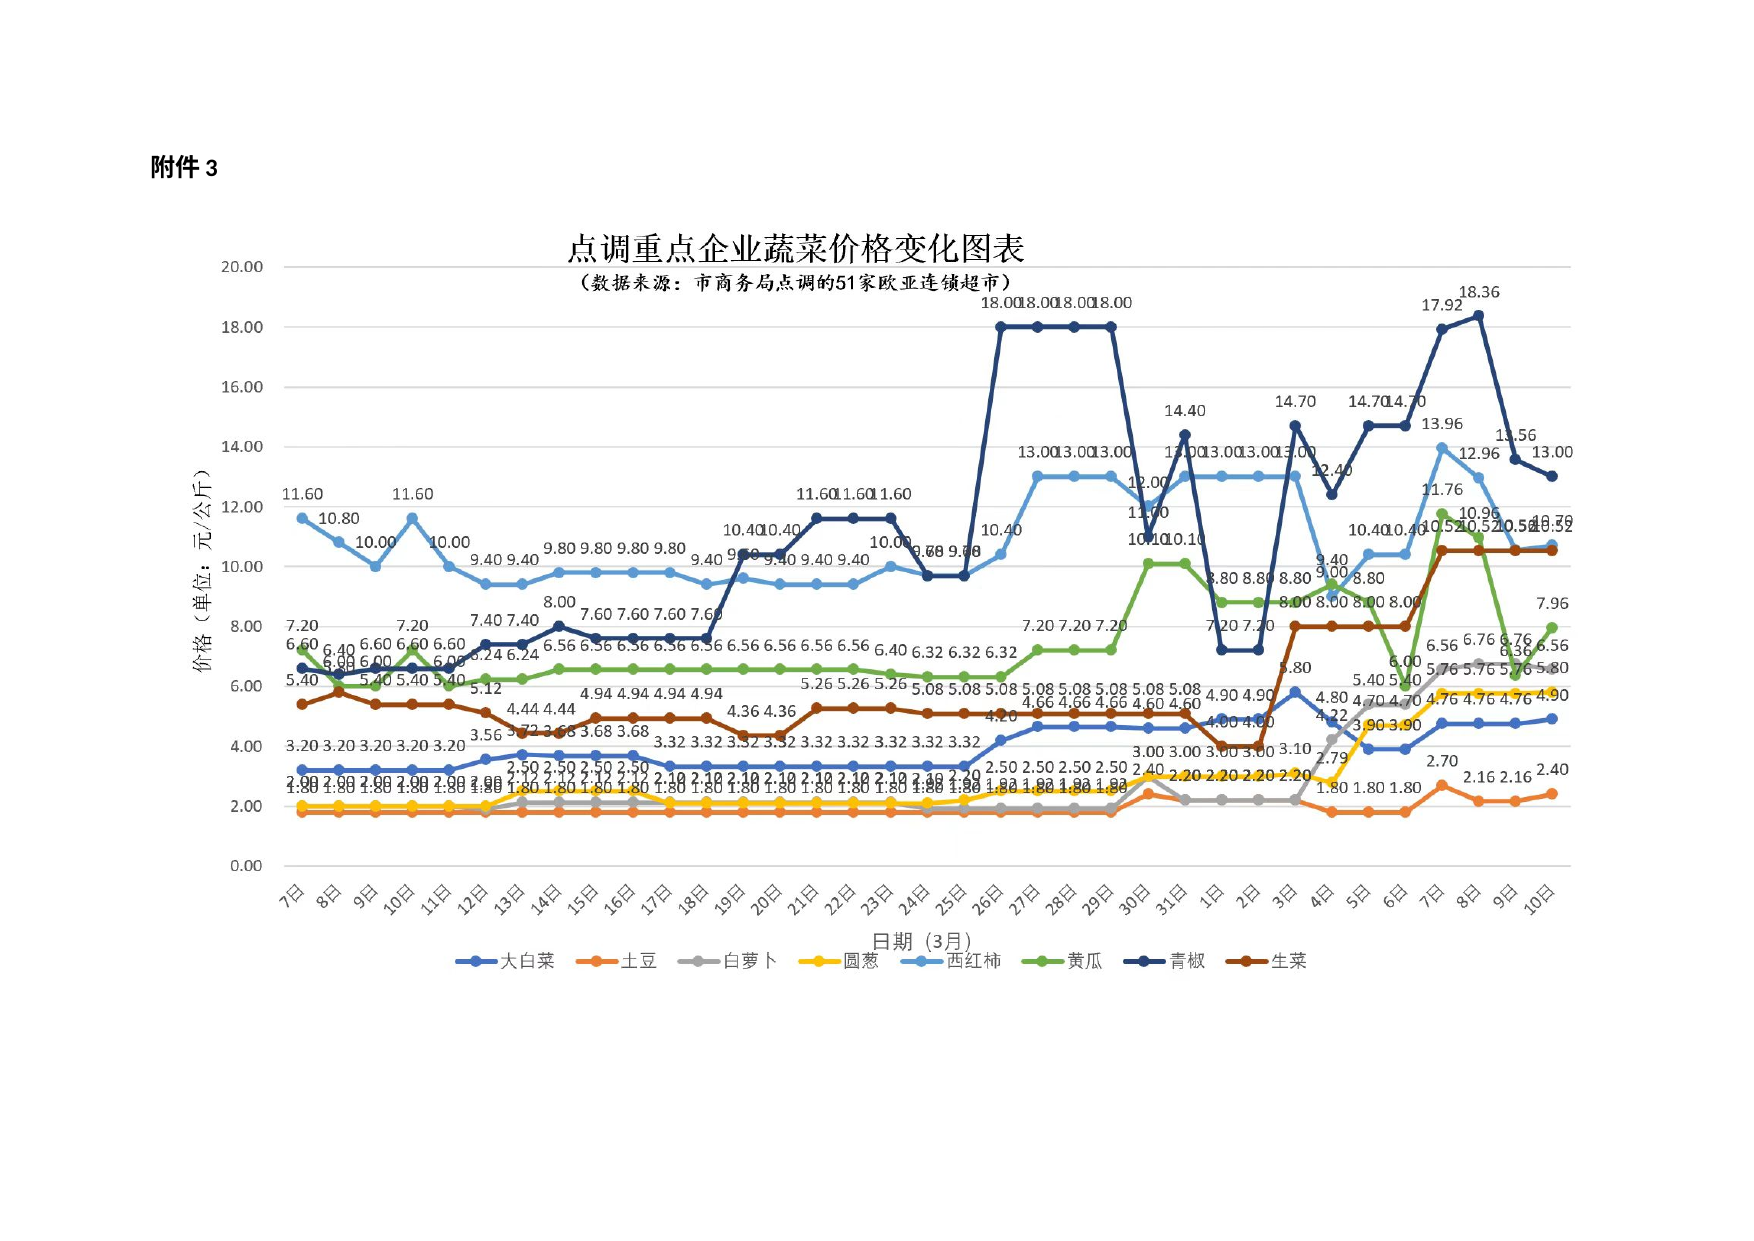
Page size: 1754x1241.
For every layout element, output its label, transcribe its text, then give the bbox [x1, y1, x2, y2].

picture [150, 197, 1604, 988]
text 附件3 [150, 133, 1604, 197]
